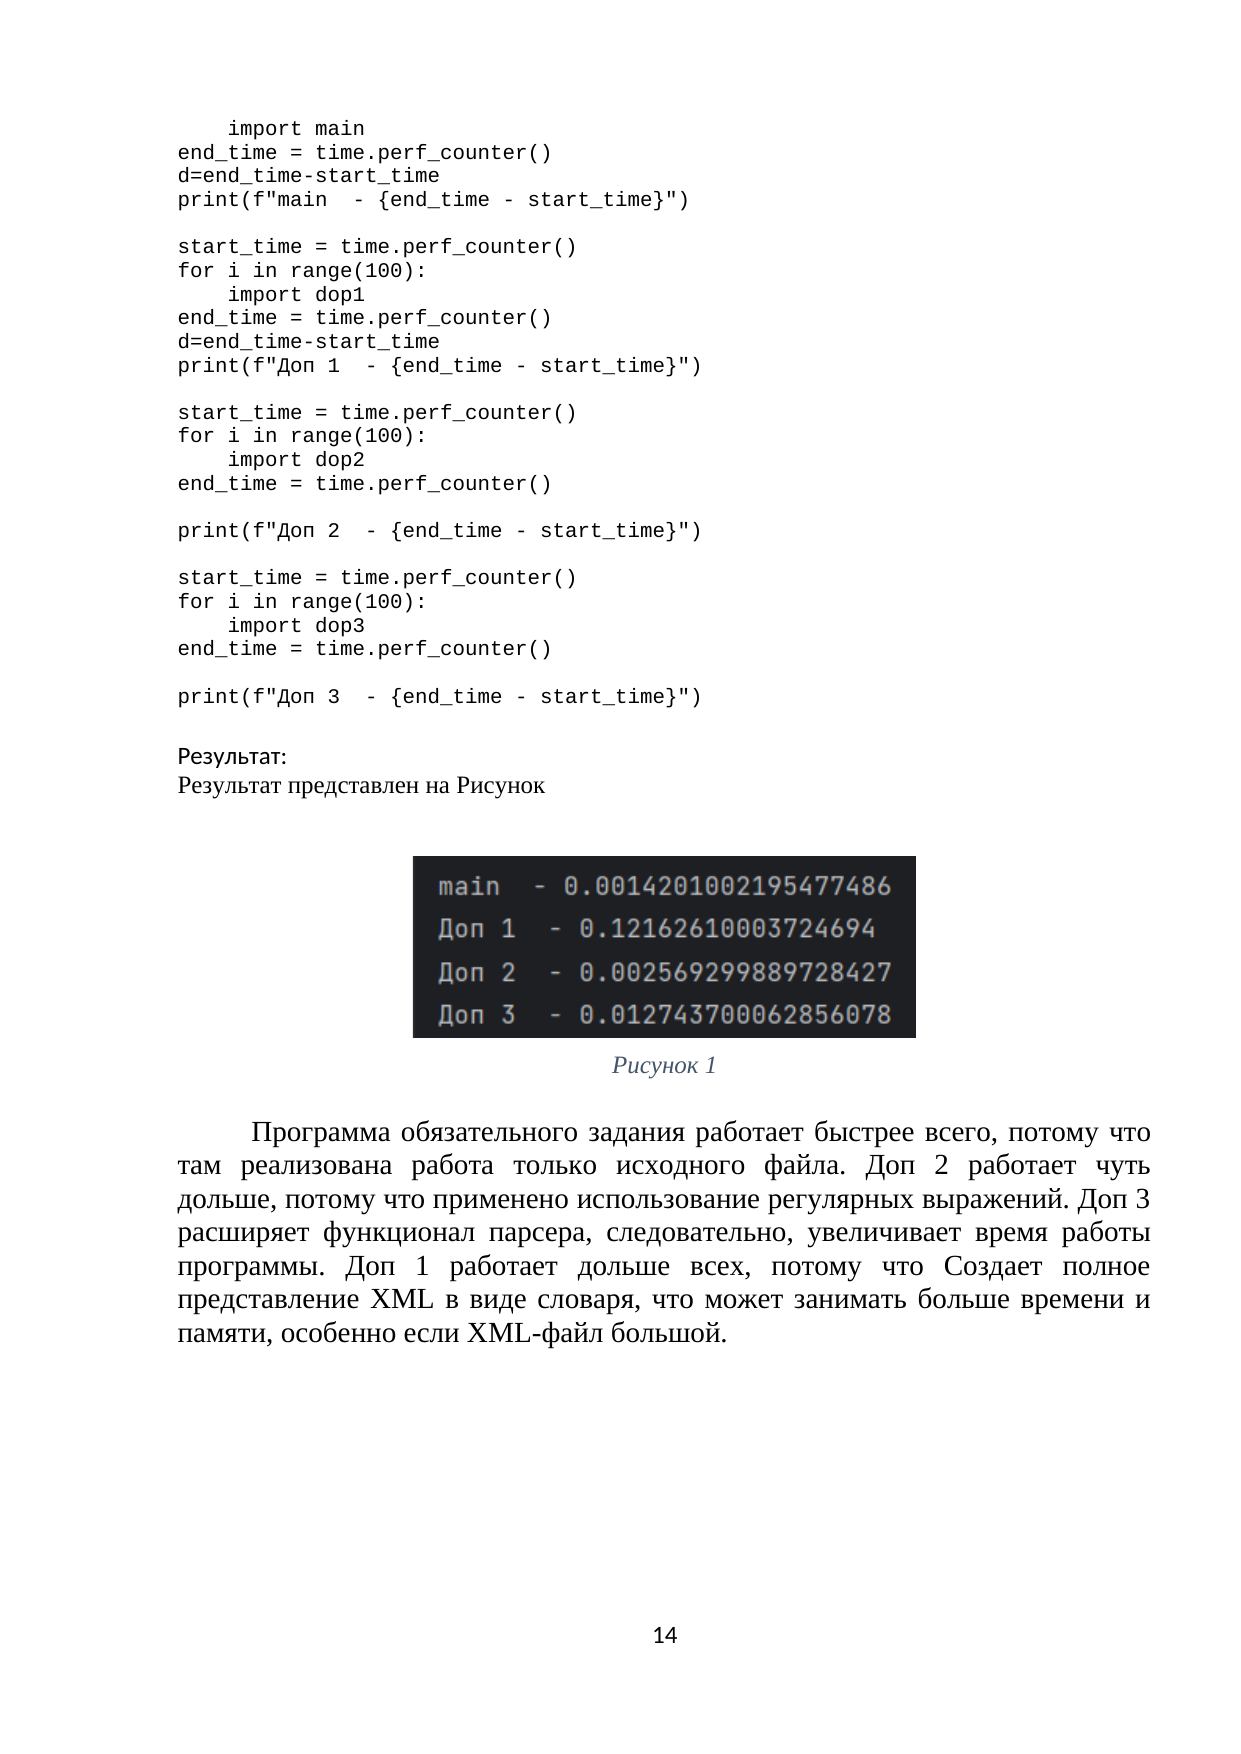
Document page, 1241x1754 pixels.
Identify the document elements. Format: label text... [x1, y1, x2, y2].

text import dop3 [177, 615, 1152, 638]
text for i in range(100): [177, 260, 1152, 284]
text for i in range(100): [177, 426, 1152, 449]
text start_time = time.perf_counter() [177, 236, 1152, 260]
text end_time = time.perf_counter() [177, 638, 1152, 662]
text d=end_time-start_time [177, 331, 1152, 354]
text import main [177, 118, 1152, 142]
text import dop2 [177, 449, 1152, 473]
text end_time = time.perf_counter() [177, 307, 1152, 331]
text print(f"main - {end_time - start_time}") [177, 189, 1152, 213]
text Результат представлен на Рисунок [177, 770, 1152, 799]
text for i in range(100): [177, 591, 1152, 615]
text Рисунок 1 [177, 1050, 1152, 1079]
text print(f"Доп 3 - {end_time - start_time}") [177, 686, 1152, 709]
text start_time = time.perf_counter() [177, 567, 1152, 591]
text Программа обязательного задания работает быстрее всего, потому что там реализована работа только исходного файла. Доп 2 работает чуть дольше, потому что применено использование регулярных выражений. Доп 3 расширяет функционал парсера, следовательно, увеличивает время работы программы. Доп 1 работает дольше всех, потому что Создает полное представление XML в виде словаря, что может занимать больше времени и памяти, особенно если XML-файл большой. [177, 1114, 1152, 1349]
text print(f"Доп 2 - {end_time - start_time}") [177, 520, 1152, 544]
text Результат: [177, 740, 1152, 770]
text import dop1 [177, 284, 1152, 307]
text end_time = time.perf_counter() [177, 473, 1152, 496]
text start_time = time.perf_counter() [177, 402, 1152, 426]
text d=end_time-start_time [177, 165, 1152, 189]
text print(f"Доп 1 - {end_time - start_time}") [177, 354, 1152, 378]
text end_time = time.perf_counter() [177, 142, 1152, 165]
picture [412, 856, 916, 1038]
